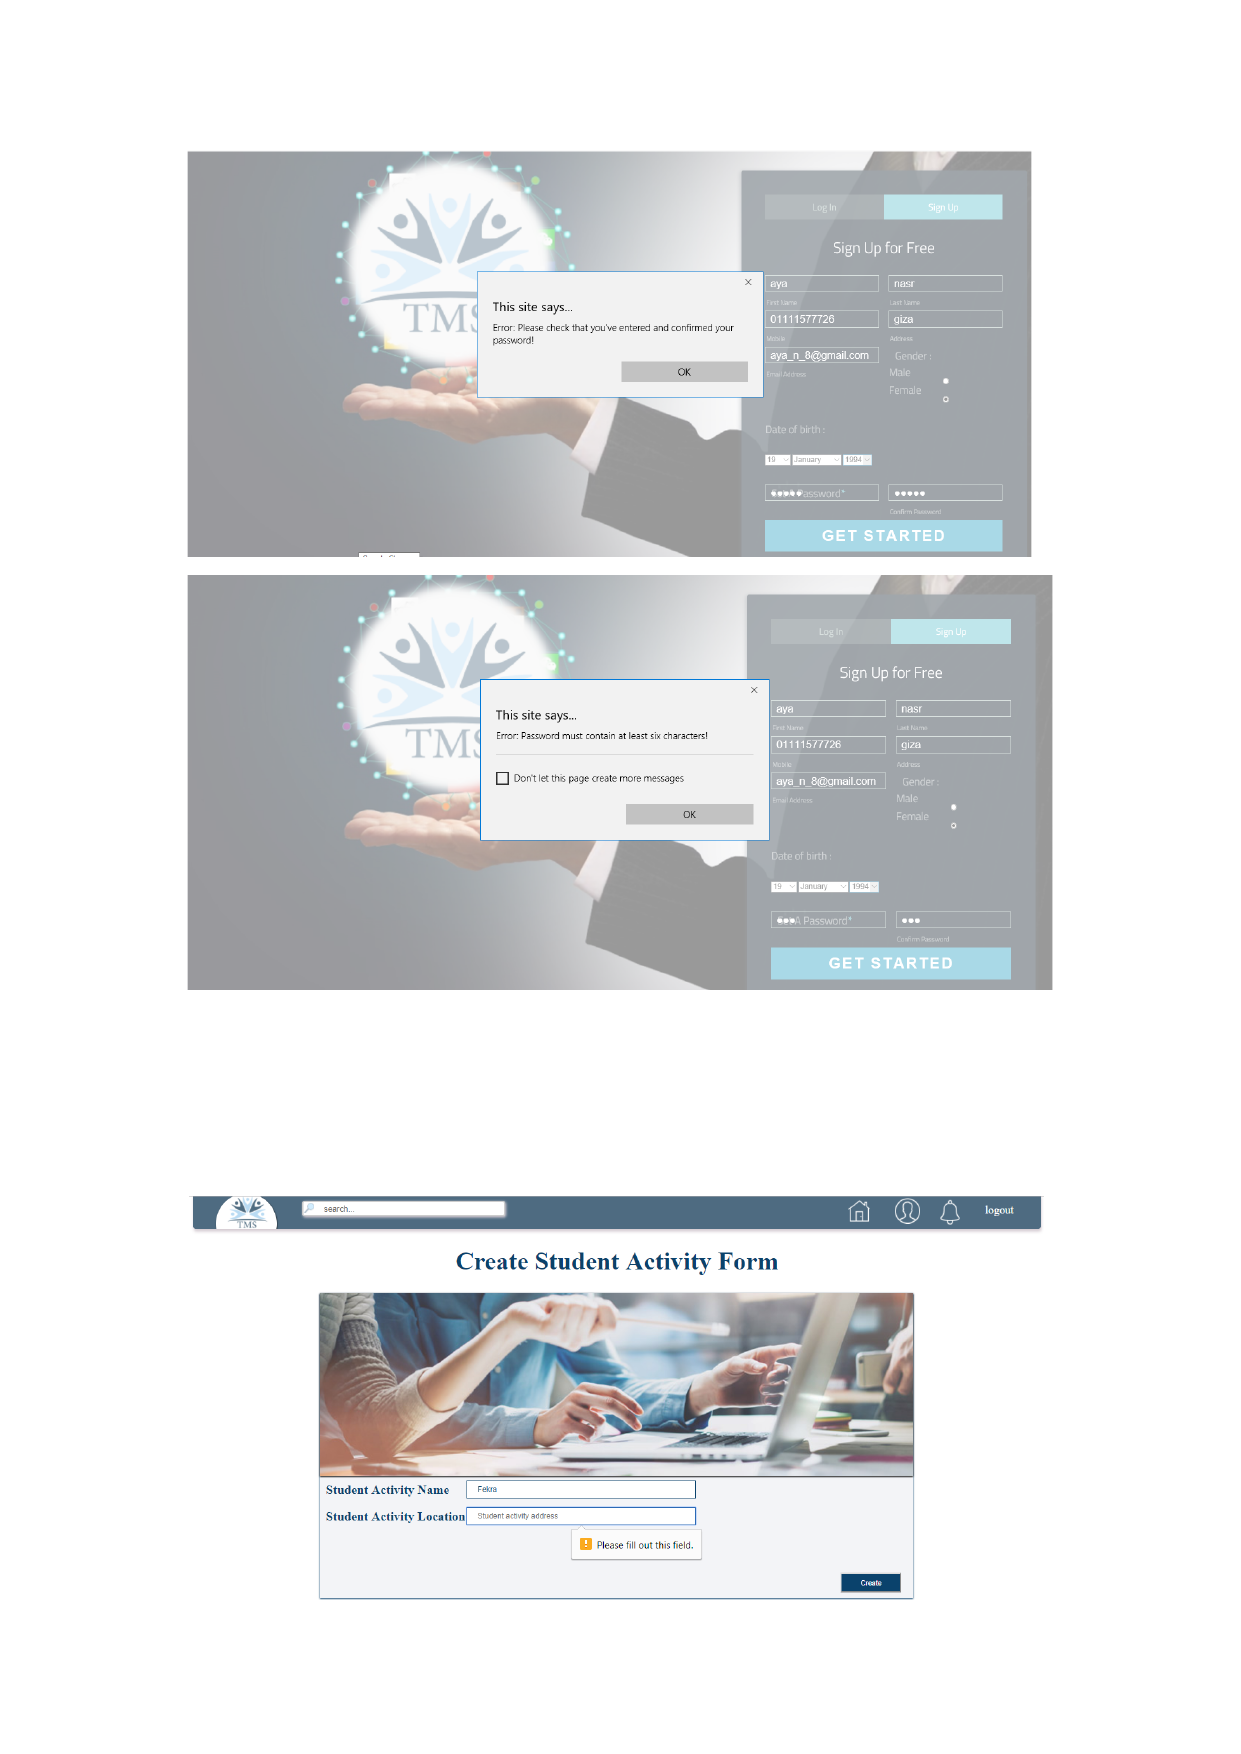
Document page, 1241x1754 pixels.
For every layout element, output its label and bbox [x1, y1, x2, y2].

picture [187, 575, 1053, 990]
picture [187, 150, 1032, 557]
picture [189, 1196, 1044, 1600]
